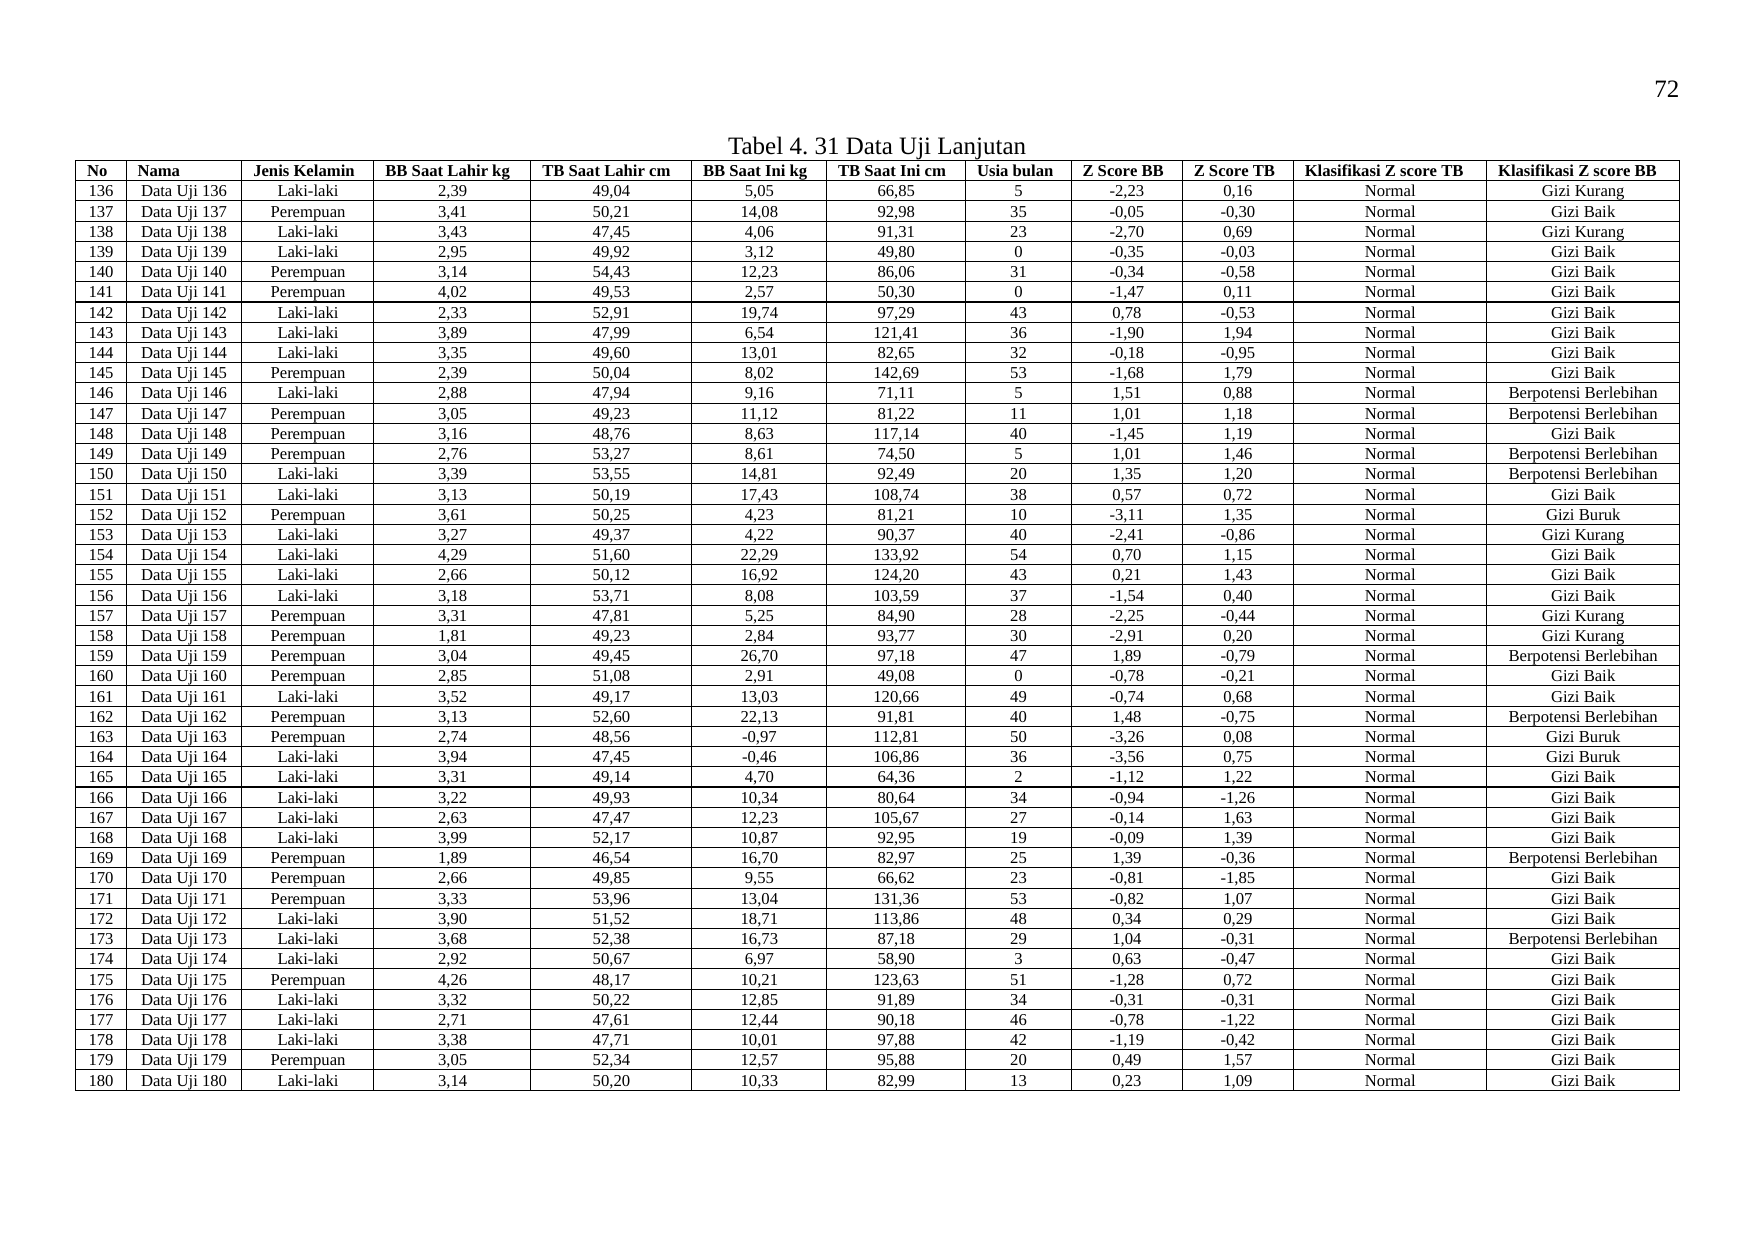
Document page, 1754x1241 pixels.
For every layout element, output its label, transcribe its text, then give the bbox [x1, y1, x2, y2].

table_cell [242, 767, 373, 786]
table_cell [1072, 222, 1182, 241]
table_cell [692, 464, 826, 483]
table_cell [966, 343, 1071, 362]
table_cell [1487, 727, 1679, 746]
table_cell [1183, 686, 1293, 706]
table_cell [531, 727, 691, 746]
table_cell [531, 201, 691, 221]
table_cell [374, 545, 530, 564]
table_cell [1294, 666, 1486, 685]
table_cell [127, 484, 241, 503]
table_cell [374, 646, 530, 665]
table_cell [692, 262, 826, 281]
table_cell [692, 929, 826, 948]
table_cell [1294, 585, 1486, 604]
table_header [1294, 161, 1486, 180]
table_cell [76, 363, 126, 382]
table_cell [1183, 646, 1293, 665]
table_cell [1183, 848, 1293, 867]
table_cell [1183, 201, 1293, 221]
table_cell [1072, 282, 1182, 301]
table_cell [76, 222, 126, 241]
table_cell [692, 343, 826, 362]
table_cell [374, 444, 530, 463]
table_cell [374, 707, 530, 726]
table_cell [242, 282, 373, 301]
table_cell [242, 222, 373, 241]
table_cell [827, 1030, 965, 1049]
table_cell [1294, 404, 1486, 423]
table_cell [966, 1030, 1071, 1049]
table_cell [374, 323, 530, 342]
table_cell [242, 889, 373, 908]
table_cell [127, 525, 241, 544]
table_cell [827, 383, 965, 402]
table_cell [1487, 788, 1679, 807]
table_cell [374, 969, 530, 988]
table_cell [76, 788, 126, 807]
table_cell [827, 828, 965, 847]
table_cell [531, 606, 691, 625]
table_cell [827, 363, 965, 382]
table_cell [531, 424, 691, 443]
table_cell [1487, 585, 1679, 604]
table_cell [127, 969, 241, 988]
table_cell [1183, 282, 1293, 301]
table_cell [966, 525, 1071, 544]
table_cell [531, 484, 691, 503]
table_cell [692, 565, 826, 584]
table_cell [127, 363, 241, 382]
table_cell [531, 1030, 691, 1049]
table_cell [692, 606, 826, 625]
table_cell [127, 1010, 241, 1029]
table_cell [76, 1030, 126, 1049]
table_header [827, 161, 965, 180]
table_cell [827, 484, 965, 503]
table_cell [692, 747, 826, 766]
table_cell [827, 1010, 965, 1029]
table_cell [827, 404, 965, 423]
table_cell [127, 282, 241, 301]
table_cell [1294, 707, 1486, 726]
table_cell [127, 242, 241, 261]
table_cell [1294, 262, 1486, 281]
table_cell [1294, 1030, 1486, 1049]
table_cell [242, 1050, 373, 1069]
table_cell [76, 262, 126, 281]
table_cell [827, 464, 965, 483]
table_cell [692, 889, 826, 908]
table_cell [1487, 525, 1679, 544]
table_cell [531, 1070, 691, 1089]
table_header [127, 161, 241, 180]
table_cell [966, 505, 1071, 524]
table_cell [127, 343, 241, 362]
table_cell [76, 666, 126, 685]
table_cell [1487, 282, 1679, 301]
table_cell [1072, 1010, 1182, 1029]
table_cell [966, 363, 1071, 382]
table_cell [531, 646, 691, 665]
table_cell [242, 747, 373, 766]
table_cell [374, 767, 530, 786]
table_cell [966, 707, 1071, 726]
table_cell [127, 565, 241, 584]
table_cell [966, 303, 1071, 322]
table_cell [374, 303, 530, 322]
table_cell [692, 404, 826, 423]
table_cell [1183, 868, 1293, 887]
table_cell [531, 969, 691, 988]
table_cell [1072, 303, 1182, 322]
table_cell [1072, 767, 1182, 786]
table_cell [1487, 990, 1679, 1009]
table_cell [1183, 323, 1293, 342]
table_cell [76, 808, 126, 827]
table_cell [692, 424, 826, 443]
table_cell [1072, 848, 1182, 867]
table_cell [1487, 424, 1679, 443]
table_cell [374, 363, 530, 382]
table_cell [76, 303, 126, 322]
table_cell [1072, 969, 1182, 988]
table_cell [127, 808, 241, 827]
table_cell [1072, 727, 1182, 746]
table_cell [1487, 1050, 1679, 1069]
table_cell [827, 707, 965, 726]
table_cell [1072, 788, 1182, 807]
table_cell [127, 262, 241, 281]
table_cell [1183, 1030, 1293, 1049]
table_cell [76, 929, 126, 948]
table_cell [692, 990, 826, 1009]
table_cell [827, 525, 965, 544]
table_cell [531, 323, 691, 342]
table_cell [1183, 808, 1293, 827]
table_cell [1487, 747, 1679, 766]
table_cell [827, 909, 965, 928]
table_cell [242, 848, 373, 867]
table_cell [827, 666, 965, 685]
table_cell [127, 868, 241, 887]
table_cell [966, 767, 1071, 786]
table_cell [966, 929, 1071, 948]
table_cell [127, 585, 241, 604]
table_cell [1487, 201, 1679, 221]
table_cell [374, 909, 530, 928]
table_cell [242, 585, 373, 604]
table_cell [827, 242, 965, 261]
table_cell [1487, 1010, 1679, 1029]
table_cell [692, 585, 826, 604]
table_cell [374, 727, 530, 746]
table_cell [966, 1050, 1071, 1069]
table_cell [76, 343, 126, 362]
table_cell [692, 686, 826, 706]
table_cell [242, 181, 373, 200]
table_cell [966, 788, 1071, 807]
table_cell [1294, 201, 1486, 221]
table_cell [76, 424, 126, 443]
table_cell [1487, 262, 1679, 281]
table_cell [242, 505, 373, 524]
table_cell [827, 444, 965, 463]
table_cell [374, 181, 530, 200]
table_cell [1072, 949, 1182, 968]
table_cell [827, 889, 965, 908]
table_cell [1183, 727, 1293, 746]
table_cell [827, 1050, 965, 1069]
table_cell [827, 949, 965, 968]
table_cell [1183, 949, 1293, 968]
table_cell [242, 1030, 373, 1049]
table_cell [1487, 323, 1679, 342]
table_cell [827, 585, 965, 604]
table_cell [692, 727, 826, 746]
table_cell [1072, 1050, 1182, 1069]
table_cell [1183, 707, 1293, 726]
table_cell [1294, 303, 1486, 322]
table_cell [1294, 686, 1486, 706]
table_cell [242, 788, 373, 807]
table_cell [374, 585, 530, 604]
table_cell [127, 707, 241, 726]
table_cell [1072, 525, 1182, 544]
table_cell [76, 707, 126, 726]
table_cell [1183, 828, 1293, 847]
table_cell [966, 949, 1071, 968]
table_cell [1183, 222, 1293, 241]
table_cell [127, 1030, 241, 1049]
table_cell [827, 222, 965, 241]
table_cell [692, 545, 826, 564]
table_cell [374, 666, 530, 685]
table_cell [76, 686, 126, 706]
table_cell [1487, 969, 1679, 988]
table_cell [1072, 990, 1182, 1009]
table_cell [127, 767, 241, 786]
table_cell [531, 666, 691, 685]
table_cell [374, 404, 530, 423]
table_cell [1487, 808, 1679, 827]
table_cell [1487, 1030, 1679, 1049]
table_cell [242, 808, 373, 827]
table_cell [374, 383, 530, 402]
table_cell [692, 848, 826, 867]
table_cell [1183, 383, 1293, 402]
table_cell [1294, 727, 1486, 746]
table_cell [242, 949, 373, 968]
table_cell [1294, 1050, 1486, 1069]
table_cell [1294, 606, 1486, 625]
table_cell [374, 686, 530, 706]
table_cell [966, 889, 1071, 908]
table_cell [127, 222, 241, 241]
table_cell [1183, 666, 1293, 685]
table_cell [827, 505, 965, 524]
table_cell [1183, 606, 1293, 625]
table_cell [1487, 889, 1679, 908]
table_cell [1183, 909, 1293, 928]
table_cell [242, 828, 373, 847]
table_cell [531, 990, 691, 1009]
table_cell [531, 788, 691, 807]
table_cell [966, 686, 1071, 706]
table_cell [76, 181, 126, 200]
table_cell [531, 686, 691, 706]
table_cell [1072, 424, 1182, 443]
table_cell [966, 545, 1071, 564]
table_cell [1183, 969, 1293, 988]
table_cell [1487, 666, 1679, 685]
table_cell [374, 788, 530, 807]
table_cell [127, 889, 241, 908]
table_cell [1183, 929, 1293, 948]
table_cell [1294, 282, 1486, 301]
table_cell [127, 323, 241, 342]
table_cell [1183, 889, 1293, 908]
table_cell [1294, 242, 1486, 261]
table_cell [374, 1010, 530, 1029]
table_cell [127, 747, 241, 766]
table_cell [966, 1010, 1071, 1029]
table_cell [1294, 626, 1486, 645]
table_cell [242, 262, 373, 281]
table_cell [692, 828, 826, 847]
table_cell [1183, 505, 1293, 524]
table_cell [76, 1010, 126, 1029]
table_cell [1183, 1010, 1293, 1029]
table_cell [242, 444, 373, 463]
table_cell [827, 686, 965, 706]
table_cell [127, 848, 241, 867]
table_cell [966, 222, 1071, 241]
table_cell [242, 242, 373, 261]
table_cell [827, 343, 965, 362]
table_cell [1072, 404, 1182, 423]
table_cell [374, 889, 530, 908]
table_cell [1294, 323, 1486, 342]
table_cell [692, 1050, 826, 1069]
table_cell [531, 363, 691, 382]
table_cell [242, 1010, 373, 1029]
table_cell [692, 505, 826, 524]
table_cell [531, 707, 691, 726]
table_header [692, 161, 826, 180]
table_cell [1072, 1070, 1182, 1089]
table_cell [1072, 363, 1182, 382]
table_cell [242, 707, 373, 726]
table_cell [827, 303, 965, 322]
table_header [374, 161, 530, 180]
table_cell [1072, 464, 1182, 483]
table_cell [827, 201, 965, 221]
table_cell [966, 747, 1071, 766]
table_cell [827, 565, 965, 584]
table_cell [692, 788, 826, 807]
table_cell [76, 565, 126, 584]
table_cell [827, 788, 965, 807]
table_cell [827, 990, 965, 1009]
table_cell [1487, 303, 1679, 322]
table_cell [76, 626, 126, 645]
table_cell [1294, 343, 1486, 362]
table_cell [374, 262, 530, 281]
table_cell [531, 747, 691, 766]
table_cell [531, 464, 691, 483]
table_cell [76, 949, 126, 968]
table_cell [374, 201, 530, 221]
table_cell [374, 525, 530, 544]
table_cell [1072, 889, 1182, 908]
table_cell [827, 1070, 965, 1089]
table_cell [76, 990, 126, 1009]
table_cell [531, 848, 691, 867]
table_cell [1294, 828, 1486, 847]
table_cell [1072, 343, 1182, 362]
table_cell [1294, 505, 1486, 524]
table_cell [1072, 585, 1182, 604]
text Tabel 4. 31 Data Uji Lanjutan [75, 131, 1679, 160]
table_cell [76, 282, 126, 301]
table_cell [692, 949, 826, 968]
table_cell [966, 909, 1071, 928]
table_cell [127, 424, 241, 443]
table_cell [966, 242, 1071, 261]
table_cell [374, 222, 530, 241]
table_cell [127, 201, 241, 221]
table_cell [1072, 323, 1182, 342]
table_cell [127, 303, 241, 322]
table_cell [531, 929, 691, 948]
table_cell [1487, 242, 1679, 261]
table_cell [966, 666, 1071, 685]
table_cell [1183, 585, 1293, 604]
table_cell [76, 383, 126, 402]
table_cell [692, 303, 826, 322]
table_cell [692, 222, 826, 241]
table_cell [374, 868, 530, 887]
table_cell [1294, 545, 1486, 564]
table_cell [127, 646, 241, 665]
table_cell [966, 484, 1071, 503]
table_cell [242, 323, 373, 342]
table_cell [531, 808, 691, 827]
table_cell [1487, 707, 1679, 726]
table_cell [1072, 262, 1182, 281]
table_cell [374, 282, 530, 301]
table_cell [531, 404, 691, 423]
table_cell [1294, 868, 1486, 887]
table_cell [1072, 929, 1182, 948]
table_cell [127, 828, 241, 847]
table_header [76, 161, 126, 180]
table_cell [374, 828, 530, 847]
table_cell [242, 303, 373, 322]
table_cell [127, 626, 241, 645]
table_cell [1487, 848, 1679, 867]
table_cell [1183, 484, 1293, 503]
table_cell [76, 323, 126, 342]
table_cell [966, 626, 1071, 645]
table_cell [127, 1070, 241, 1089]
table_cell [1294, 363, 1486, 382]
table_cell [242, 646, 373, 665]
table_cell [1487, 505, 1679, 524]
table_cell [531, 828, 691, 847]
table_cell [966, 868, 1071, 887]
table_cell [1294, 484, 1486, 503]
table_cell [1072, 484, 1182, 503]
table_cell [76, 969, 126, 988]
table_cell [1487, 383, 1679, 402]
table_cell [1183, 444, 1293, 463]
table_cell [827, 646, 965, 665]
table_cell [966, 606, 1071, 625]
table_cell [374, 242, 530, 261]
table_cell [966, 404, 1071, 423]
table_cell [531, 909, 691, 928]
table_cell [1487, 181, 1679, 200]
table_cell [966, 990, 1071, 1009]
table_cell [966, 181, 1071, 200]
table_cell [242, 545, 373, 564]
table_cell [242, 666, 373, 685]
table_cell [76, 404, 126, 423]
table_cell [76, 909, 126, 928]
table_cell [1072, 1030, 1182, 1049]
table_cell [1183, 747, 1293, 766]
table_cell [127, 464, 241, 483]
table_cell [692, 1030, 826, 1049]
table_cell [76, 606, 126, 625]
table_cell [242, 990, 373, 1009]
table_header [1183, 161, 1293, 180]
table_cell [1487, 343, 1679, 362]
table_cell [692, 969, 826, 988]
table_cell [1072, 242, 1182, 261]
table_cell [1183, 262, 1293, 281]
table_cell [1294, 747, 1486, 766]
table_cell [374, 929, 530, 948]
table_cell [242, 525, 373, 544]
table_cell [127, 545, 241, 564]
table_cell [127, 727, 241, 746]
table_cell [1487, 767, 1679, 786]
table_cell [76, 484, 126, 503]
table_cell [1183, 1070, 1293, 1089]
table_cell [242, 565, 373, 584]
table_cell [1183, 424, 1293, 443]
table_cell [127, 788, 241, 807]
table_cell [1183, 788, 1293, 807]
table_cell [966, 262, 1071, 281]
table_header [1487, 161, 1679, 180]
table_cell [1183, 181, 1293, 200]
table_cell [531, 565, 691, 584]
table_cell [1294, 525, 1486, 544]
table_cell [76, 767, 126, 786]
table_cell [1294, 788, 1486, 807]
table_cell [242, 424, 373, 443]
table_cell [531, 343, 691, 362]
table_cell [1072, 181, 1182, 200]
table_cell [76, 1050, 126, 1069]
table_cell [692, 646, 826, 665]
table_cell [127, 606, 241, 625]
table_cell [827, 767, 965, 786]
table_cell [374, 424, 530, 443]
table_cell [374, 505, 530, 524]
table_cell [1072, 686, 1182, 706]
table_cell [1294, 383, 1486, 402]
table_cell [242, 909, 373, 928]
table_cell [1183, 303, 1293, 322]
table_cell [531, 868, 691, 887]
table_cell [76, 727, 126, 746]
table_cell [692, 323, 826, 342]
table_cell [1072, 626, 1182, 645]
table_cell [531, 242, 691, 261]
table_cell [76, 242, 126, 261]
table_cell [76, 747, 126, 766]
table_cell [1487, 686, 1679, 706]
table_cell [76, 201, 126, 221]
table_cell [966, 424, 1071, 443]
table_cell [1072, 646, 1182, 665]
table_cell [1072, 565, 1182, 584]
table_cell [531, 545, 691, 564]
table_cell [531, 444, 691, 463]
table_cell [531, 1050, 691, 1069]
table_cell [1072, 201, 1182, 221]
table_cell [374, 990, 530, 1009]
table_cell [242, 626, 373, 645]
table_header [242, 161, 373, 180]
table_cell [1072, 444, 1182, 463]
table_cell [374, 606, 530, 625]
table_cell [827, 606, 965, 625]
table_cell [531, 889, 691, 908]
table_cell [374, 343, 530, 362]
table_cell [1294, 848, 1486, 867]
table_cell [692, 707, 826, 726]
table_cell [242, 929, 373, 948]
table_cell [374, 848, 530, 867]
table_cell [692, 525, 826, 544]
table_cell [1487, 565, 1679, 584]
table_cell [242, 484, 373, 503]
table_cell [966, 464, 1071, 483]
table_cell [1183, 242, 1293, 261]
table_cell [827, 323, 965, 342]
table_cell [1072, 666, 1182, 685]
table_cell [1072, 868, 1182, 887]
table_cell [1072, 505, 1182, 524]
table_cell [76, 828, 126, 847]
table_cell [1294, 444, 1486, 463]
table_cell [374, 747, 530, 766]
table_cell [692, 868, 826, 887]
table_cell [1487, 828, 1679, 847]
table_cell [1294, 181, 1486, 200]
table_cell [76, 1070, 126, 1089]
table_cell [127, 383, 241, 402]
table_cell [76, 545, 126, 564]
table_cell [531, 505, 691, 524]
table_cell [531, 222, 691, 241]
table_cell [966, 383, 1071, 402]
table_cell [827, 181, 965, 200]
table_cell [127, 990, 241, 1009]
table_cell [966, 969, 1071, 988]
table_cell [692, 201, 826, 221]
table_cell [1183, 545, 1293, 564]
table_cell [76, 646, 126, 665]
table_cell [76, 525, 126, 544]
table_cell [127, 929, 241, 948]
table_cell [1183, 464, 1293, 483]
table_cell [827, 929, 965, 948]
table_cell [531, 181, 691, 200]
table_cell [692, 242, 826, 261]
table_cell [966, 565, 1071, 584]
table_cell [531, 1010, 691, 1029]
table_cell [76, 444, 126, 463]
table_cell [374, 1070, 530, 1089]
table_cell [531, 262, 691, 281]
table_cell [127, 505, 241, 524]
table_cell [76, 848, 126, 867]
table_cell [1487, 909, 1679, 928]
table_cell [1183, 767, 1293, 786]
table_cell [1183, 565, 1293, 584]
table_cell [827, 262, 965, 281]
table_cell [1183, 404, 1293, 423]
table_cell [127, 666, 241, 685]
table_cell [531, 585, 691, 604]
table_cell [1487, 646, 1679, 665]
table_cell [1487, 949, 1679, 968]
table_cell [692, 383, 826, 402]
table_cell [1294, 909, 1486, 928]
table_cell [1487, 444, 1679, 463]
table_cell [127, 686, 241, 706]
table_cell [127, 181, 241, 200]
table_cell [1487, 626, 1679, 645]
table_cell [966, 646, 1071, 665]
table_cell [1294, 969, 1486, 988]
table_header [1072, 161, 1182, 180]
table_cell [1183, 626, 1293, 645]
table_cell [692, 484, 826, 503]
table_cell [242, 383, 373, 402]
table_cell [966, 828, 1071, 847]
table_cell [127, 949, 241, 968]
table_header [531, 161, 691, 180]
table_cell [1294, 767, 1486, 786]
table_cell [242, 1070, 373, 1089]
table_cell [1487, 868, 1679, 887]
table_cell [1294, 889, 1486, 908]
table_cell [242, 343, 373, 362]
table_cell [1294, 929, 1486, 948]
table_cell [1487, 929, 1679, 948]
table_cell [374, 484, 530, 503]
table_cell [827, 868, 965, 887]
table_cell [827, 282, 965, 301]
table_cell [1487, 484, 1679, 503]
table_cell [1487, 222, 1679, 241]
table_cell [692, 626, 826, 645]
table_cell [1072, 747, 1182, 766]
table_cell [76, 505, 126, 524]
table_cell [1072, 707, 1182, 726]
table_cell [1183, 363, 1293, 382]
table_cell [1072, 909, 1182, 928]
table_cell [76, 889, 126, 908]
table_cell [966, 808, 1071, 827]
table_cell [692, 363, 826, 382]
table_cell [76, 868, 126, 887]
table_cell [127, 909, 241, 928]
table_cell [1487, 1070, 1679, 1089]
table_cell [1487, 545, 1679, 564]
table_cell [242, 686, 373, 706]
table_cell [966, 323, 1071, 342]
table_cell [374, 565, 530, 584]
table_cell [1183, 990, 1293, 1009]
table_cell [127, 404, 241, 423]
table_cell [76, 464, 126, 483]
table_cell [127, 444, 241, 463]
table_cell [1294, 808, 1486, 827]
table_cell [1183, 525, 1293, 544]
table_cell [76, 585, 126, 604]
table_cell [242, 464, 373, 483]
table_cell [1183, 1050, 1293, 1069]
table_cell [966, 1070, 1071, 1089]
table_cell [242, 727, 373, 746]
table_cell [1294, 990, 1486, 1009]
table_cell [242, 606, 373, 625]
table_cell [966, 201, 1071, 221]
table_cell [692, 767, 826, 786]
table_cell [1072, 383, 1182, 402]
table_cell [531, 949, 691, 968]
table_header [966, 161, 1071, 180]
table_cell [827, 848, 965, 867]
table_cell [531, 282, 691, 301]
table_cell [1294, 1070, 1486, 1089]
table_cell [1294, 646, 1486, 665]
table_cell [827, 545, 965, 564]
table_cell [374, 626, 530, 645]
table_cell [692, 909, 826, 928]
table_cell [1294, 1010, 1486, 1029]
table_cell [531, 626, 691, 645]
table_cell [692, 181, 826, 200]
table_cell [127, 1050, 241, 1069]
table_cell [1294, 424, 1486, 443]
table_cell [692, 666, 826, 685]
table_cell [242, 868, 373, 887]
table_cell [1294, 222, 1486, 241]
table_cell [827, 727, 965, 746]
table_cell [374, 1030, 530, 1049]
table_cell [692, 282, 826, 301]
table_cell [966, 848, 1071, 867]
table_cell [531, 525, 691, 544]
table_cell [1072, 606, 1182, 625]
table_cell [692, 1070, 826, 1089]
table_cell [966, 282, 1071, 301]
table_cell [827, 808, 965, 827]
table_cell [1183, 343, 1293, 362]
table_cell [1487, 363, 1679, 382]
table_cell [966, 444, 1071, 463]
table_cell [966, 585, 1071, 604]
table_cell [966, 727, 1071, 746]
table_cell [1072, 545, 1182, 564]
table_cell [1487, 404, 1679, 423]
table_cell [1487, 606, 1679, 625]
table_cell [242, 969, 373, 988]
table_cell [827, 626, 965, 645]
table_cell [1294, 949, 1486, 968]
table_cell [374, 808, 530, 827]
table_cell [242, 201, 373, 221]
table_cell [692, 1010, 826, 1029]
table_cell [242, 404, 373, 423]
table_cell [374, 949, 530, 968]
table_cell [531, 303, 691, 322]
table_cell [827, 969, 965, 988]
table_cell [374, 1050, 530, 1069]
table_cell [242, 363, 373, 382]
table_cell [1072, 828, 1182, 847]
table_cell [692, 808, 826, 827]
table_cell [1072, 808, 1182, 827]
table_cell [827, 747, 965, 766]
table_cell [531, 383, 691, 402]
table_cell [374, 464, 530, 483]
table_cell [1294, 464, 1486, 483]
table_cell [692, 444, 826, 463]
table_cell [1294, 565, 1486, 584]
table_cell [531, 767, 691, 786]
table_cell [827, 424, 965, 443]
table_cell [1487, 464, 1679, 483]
